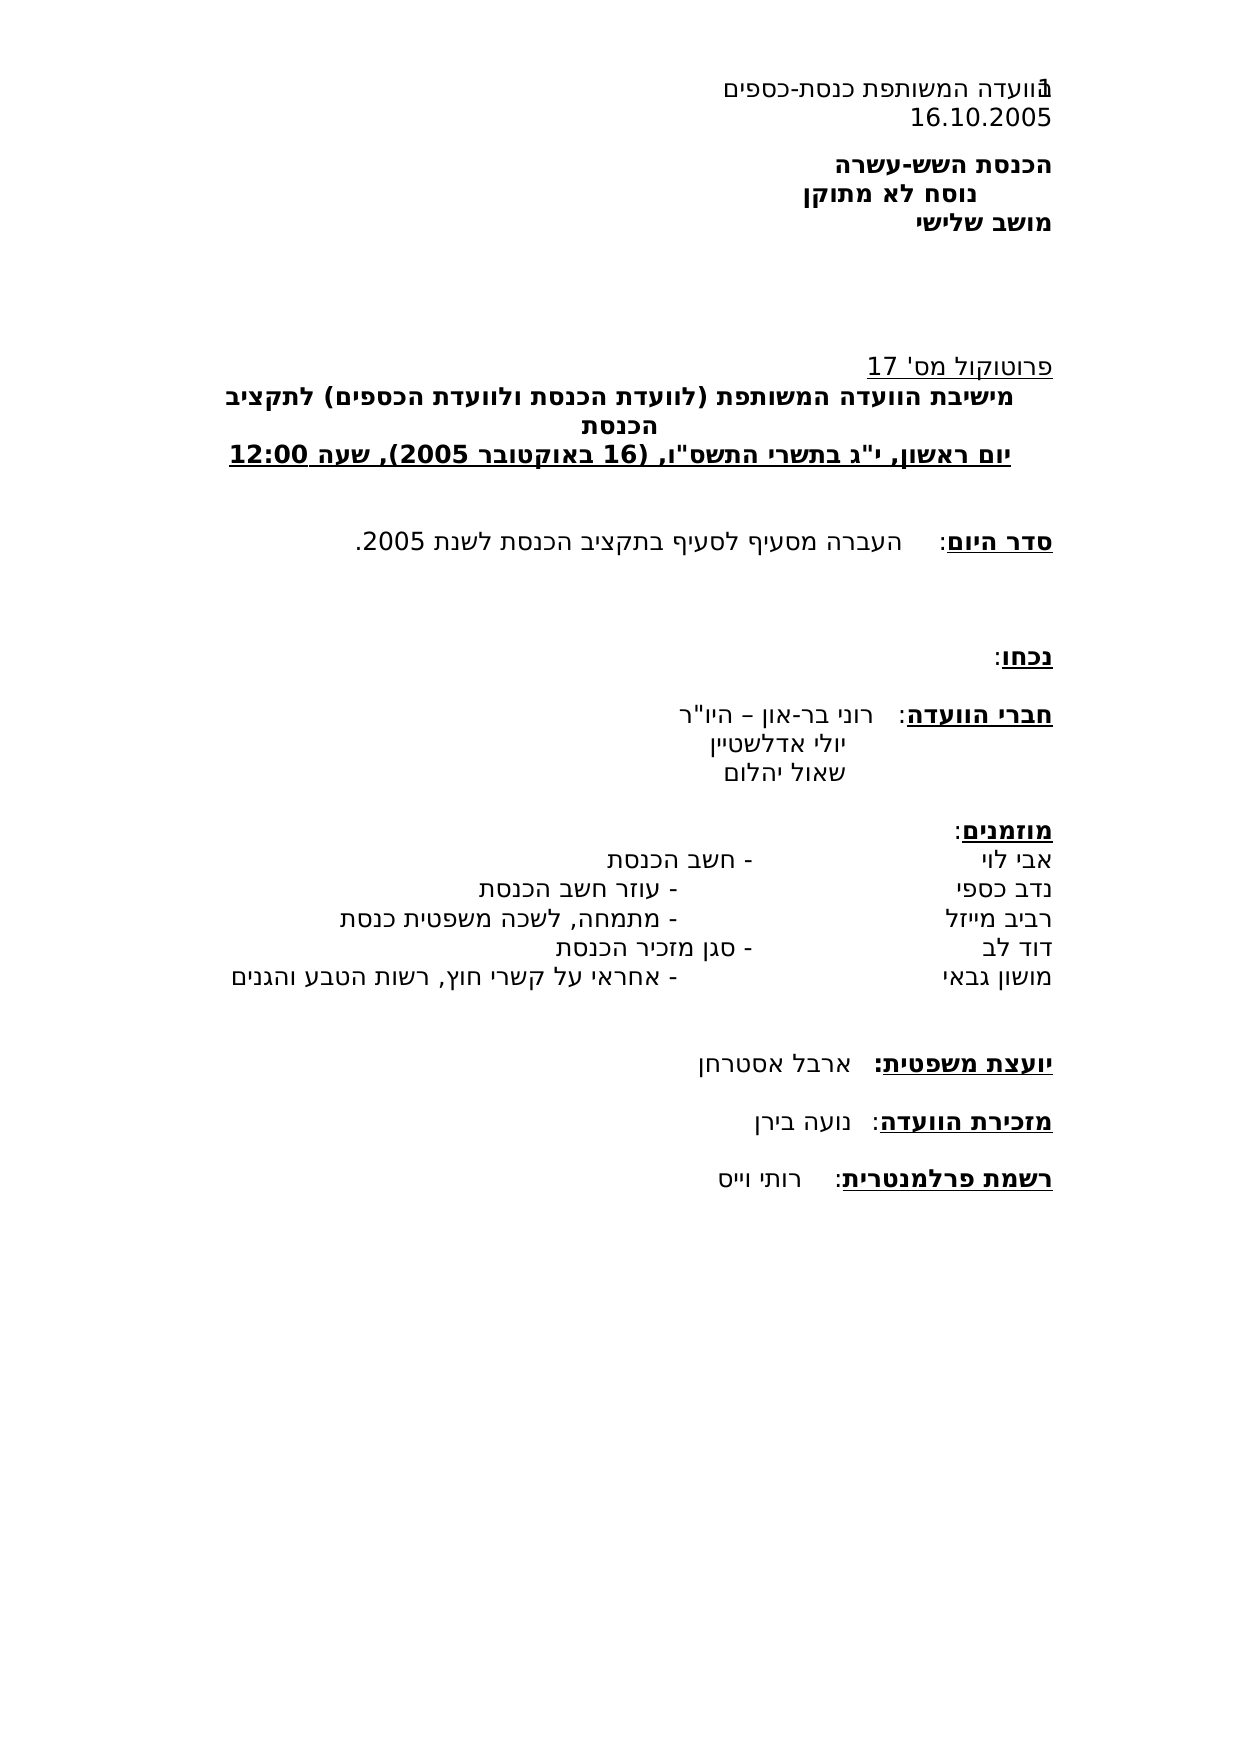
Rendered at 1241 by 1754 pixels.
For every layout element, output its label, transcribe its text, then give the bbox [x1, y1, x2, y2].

text מזכירת הוועדה: נועה בירן [187, 1107, 1053, 1136]
subtitle הכנסת השש-עשרה נוסח לא מתוקן [187, 150, 1053, 208]
text מושון גבאי - אחראי על קשרי חוץ, רשות הטבע והגנים [187, 962, 1053, 991]
subtitle יום ראשון, י"ג בתשרי התשס"ו, (16 באוקטובר 2005), שעה 12:00 [187, 440, 1053, 469]
text דוד לב - סגן מזכיר הכנסת [187, 933, 1053, 962]
subtitle פרוטוקול מס' 17 [187, 352, 1053, 382]
text רביב מייזל - מתמחה, לשכה משפטית כנסת [187, 904, 1053, 933]
text נדב כספי - עוזר חשב הכנסת [187, 874, 1053, 904]
text סדר היום: העברה מסעיף לסעיף בתקציב הכנסת לשנת 2005. [187, 527, 1053, 556]
text חברי הוועדה: רוני בר-און – היו"ר [187, 700, 1053, 729]
text שאול יהלום [187, 758, 1053, 787]
text מושב שלישי [187, 208, 1053, 237]
text אבי לוי - חשב הכנסת [187, 845, 1053, 874]
text יולי אדלשטיין [187, 729, 1053, 758]
subtitle מישיבת הוועדה המשותפת (לוועדת הכנסת ולוועדת הכספים) לתקציב הכנסת [187, 382, 1053, 440]
text יועצת משפטית: ארבל אסטרחן [187, 1049, 1053, 1078]
text מוזמנים: [187, 816, 1053, 845]
text נכחו: [187, 642, 1053, 671]
text רשמת פרלמנטרית: רותי וייס [187, 1164, 1053, 1194]
